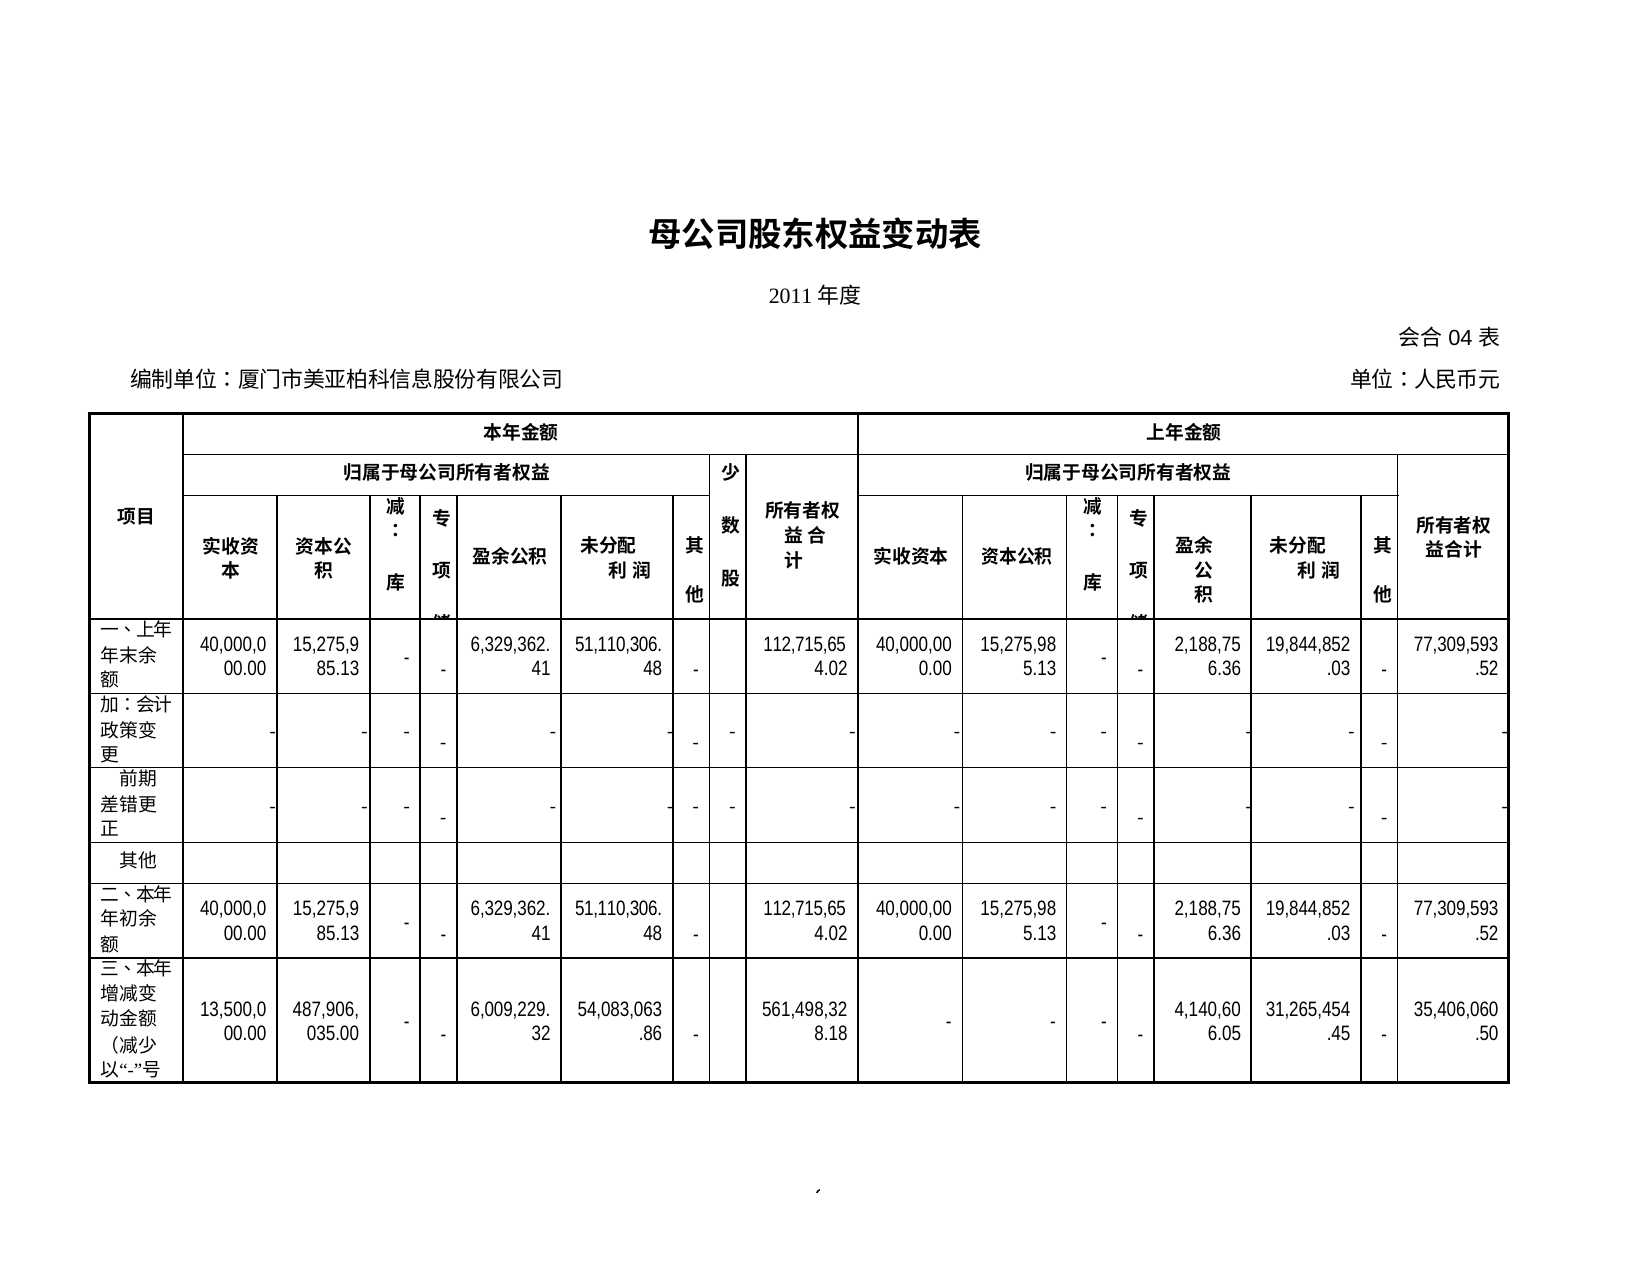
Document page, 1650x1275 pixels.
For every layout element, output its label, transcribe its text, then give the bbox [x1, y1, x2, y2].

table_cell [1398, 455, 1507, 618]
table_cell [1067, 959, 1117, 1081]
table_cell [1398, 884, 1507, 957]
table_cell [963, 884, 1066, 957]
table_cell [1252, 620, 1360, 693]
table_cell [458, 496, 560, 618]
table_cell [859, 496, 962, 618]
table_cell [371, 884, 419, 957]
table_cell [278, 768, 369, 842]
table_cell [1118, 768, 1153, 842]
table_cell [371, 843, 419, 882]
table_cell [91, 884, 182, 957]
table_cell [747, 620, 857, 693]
subtitle 母公司股东权益变动表 [645, 210, 984, 256]
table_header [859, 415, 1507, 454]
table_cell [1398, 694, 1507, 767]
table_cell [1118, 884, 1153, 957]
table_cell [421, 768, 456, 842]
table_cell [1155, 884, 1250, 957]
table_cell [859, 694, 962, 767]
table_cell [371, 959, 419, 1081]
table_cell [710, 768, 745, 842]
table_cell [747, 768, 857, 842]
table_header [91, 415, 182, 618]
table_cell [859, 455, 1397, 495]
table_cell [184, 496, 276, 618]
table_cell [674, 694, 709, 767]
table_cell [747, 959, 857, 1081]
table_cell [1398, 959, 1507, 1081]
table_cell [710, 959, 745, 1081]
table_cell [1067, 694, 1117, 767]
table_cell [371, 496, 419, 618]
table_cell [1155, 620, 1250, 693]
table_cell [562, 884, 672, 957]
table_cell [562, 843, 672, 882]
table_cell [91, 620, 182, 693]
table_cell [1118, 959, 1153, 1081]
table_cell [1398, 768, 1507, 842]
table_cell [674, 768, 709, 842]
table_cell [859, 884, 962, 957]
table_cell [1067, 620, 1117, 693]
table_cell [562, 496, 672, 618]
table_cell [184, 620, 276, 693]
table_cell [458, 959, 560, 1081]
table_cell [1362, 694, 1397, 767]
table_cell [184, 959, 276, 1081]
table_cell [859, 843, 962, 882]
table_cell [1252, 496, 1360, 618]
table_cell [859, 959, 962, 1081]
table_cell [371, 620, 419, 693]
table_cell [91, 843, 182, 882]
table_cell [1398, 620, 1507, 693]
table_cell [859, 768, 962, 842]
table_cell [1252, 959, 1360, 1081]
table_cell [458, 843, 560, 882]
text 会合 04 表 [79, 322, 1500, 352]
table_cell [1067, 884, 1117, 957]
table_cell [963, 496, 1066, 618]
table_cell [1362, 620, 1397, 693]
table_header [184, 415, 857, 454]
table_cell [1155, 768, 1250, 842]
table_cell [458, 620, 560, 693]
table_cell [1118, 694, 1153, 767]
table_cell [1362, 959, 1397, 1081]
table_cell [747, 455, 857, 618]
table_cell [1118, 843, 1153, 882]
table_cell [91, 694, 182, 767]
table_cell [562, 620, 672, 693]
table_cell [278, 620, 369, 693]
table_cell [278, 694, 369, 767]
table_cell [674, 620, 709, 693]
text 2011 年度 [645, 280, 984, 309]
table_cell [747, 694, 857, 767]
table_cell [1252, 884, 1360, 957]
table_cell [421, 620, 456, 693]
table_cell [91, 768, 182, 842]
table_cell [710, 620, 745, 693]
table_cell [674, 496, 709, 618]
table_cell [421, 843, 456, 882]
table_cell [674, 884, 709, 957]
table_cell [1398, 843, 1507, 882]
text 编制单位：厦门市美亚柏科信息股份有限公司 单位：人民币元 [130, 364, 1525, 394]
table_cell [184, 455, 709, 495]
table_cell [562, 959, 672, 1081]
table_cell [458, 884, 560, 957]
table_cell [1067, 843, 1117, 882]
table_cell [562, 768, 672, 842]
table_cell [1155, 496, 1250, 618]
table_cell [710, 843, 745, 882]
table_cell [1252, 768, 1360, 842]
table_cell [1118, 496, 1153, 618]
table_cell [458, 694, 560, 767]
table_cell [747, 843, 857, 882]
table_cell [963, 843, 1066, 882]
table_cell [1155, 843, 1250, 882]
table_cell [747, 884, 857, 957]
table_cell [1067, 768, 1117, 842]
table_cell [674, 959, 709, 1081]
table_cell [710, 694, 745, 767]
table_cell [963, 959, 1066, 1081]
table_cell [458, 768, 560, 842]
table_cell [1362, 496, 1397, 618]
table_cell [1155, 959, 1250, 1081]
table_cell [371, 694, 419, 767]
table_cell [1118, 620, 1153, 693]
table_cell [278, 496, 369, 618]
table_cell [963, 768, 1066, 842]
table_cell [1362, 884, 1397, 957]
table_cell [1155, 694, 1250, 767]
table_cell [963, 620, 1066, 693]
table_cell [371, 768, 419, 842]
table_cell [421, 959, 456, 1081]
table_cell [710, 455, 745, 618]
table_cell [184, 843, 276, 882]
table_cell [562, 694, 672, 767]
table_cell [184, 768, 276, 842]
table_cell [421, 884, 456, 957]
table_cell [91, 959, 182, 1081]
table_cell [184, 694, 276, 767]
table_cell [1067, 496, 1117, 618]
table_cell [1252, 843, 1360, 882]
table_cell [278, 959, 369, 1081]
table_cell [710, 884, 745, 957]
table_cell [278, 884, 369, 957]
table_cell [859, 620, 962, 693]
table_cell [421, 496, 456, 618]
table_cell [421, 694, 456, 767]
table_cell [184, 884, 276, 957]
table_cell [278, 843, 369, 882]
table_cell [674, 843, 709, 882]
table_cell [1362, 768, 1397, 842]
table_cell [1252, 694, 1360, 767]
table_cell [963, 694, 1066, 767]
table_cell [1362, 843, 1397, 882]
